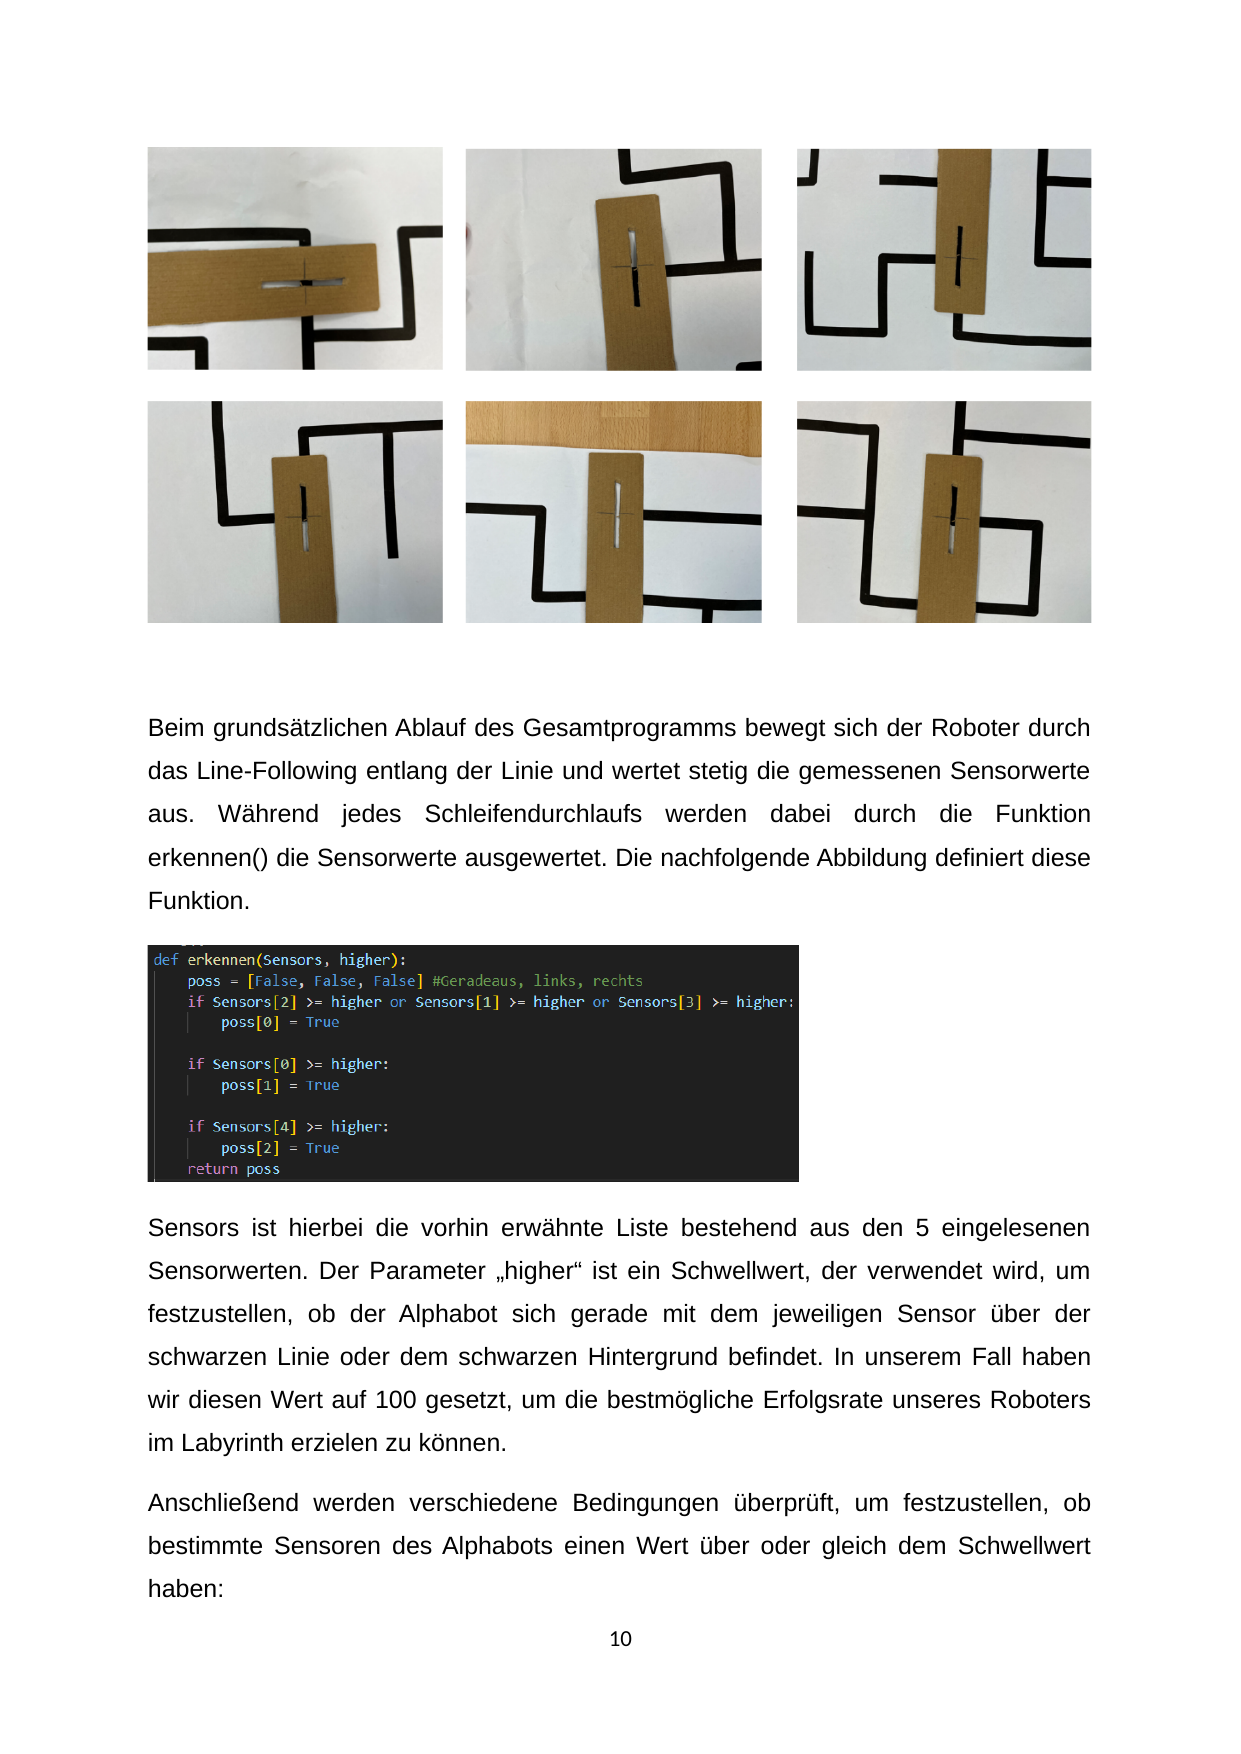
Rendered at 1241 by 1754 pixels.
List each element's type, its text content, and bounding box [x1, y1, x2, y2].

picture [147, 945, 799, 1182]
text Beim grundsätzlichen Ablauf des Gesamtprogramms bewegt sich der Roboter durch das Line-Following entlang der Linie und wertet stetig die gemessenen Sensorwerte aus. Während jedes Schleifendurchlaufs werden dabei durch die Funktion erkennen() die Sensorwerte ausgewertet. Die nachfolgende Abbildung definiert diese Funktion. [148, 713, 1092, 914]
text Sensors ist hierbei die vorhin erwähnte Liste bestehend aus den 5 eingelesenen Sensorwerten. Der Parameter „higher“ ist ein Schwellwert, der verwendet wird, um festzustellen, ob der Alphabot sich gerade mit dem jeweiligen Sensor über der schwarzen Linie oder dem schwarzen Hintergrund befindet. In unserem Fall haben wir diesen Wert auf 100 gesetzt, um die bestmögliche Erfolgsrate unseres Roboters im Labyrinth erzielen zu können. [148, 1213, 1092, 1457]
text Anschließend werden verschiedene Bedingungen überprüft, um festzustellen, ob bestimmte Sensoren des Alphabots einen Wert über oder gleich dem Schwellwert haben: [148, 1488, 1092, 1603]
picture [147, 147, 1092, 623]
